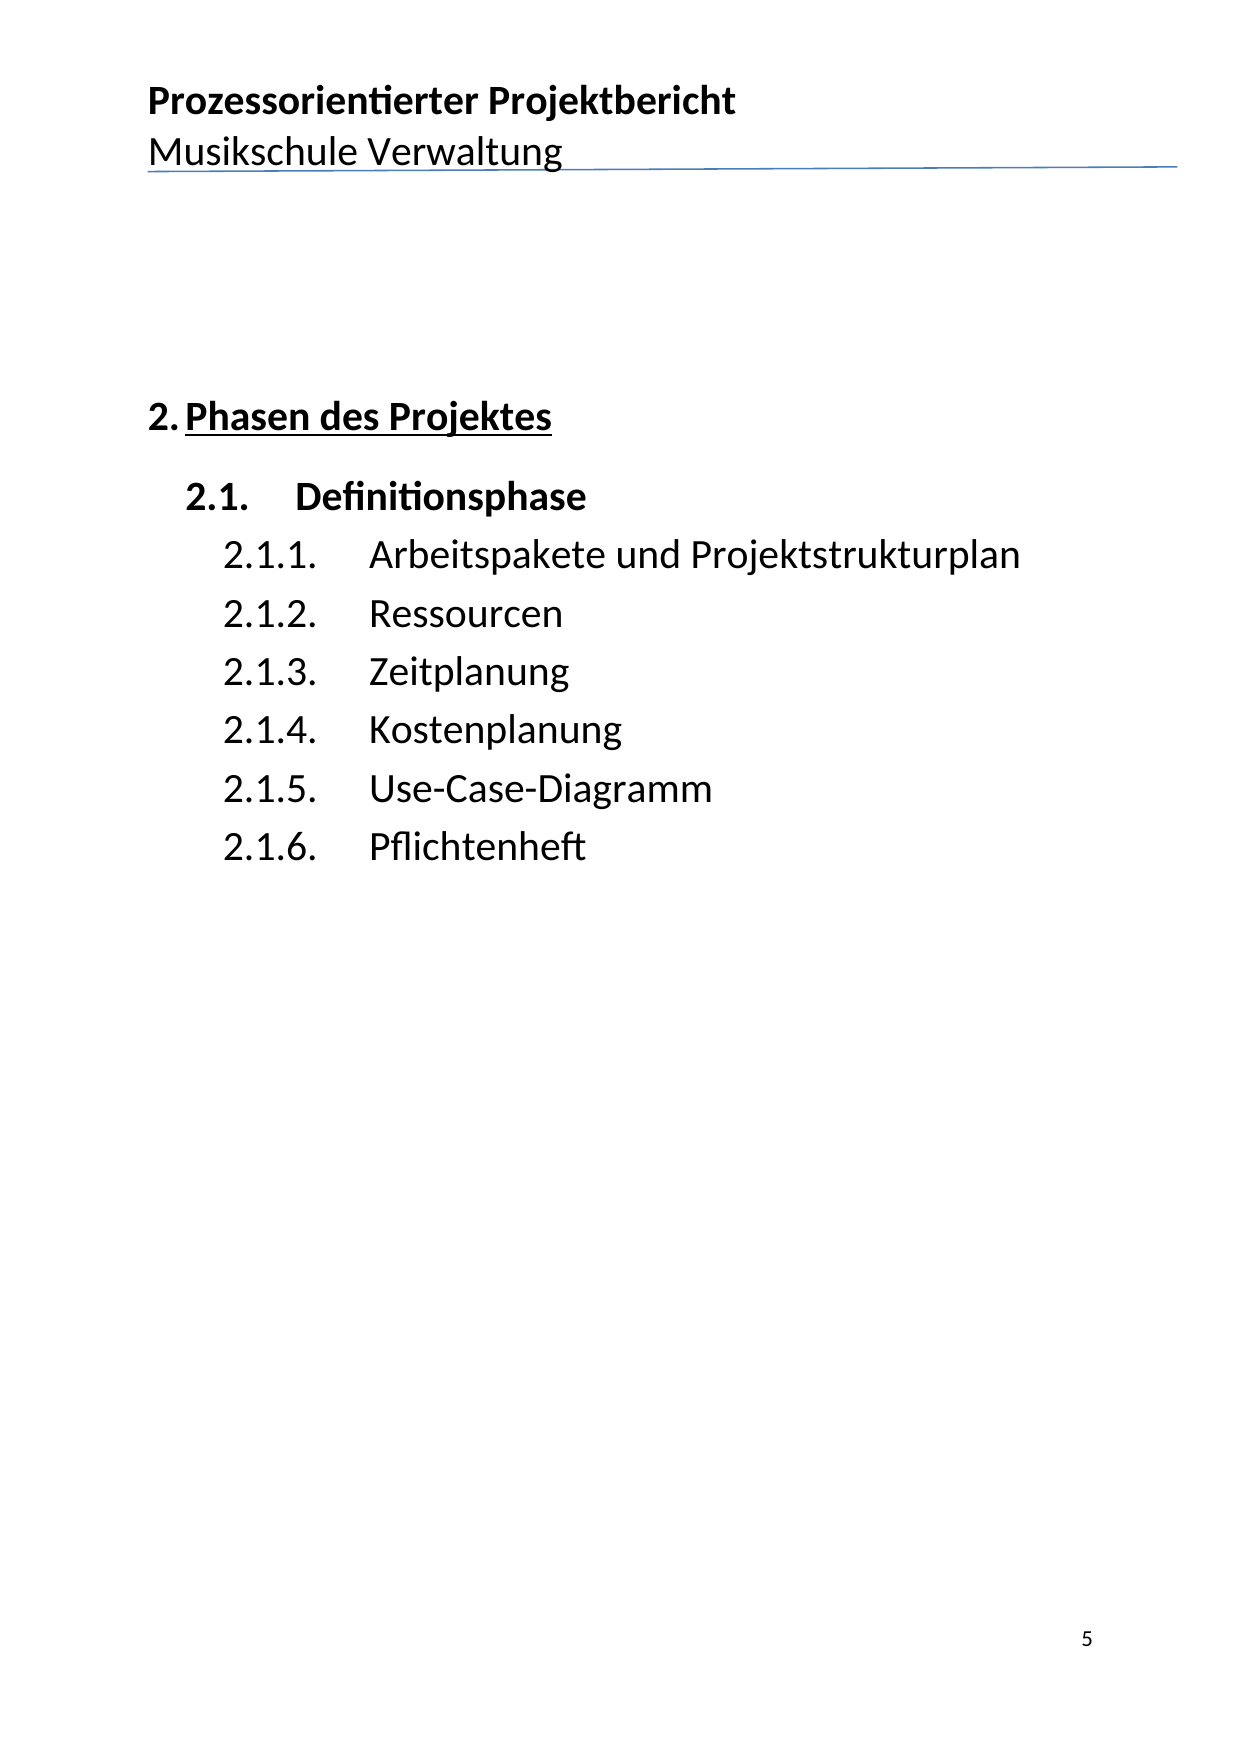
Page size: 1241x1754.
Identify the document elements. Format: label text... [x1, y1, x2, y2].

list Ressourcen [223, 587, 1093, 637]
list Arbeitspakete und Projektstrukturplan [223, 528, 1093, 579]
list Use-Case-Diagramm [223, 762, 1093, 813]
text Phasen des Projektes [148, 390, 1093, 441]
list Zeitplanung [223, 645, 1093, 696]
list Pflichtenheft [223, 820, 1093, 871]
list Definitionsphase [185, 470, 1093, 521]
list Kostenplanung [223, 703, 1093, 754]
